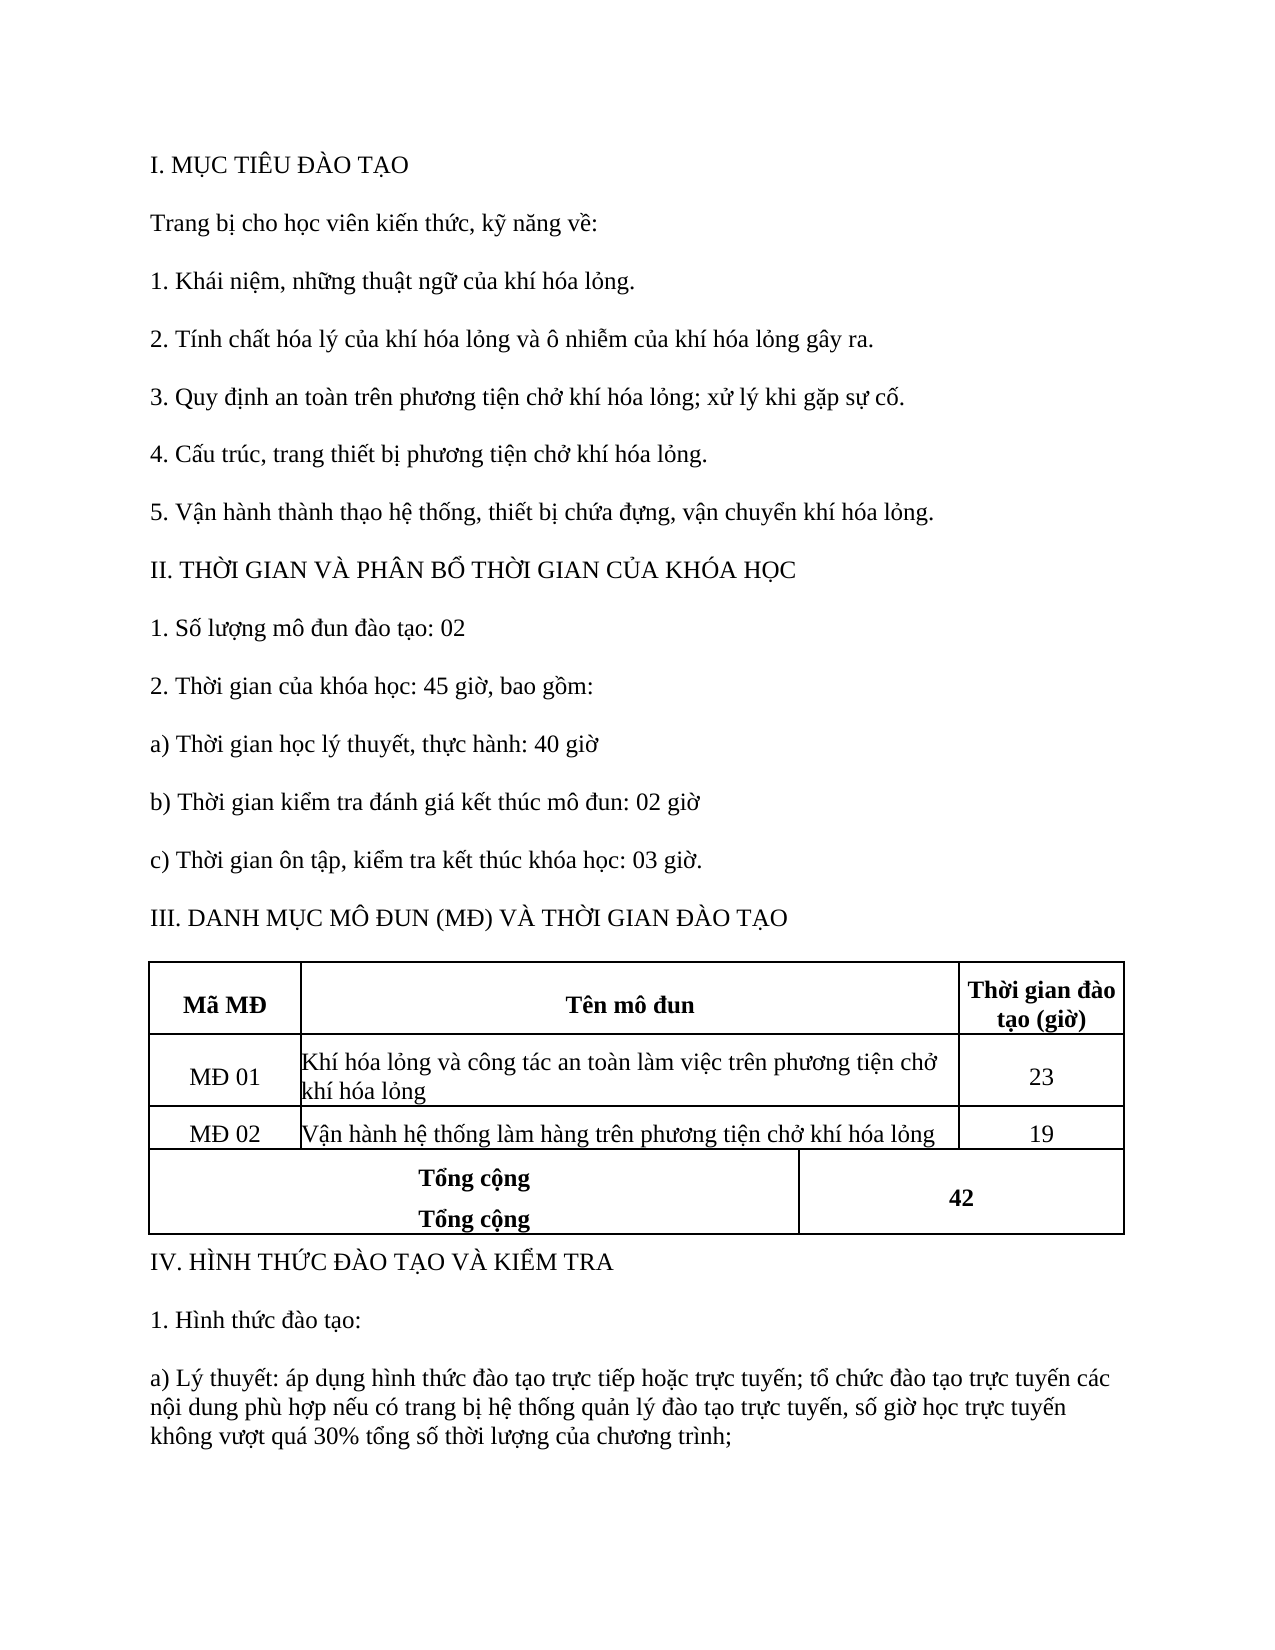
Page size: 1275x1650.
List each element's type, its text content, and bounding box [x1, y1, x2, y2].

text II. THỜI GIAN VÀ PHÂN BỔ THỜI GIAN CỦA KHÓA HỌC [150, 555, 1125, 584]
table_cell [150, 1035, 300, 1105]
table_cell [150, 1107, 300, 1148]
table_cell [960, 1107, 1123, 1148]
text III. DANH MỤC MÔ ĐUN (MĐ) VÀ THỜI GIAN ĐÀO TẠO [150, 903, 1125, 932]
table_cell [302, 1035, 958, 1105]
text I. MỤC TIÊU ĐÀO TẠO [150, 150, 1125, 179]
text 4. Cấu trúc, trang thiết bị phương tiện chở khí hóa lỏng. [150, 439, 1125, 468]
text b) Thời gian kiểm tra đánh giá kết thúc mô đun: 02 giờ [150, 787, 1125, 816]
text 1. Khái niệm, những thuật ngữ của khí hóa lỏng. [150, 266, 1125, 294]
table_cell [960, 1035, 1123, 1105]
text 5. Vận hành thành thạo hệ thống, thiết bị chứa đựng, vận chuyển khí hóa lỏng. [150, 497, 1125, 526]
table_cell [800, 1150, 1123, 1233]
text a) Thời gian học lý thuyết, thực hành: 40 giờ [150, 729, 1125, 758]
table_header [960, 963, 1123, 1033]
text 3. Quy định an toàn trên phương tiện chở khí hóa lỏng; xử lý khi gặp sự cố. [150, 382, 1125, 410]
text Trang bị cho học viên kiến thức, kỹ năng về: [150, 208, 1125, 237]
text 2. Tính chất hóa lý của khí hóa lỏng và ô nhiễm của khí hóa lỏng gây ra. [150, 324, 1125, 352]
text 1. Số lượng mô đun đào tạo: 02 [150, 613, 1125, 642]
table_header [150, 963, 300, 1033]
text c) Thời gian ôn tập, kiểm tra kết thúc khóa học: 03 giờ. [150, 845, 1125, 874]
text 2. Thời gian của khóa học: 45 giờ, bao gồm: [150, 671, 1125, 700]
text a) Lý thuyết: áp dụng hình thức đào tạo trực tiếp hoặc trực tuyến; tổ chức đào tạo trực tuyến các nội dung phù hợp nếu có trang bị hệ thống quản lý đào tạo trực tuyến, số giờ học trực tuyến không vượt quá 30% tổng số thời lượng của chương trình; [150, 1363, 1125, 1449]
text IV. HÌNH THỨC ĐÀO TẠO VÀ KIỂM TRA [150, 1247, 1125, 1276]
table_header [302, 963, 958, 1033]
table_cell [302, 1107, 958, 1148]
text 1. Hình thức đào tạo: [150, 1305, 1125, 1334]
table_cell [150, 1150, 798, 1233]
